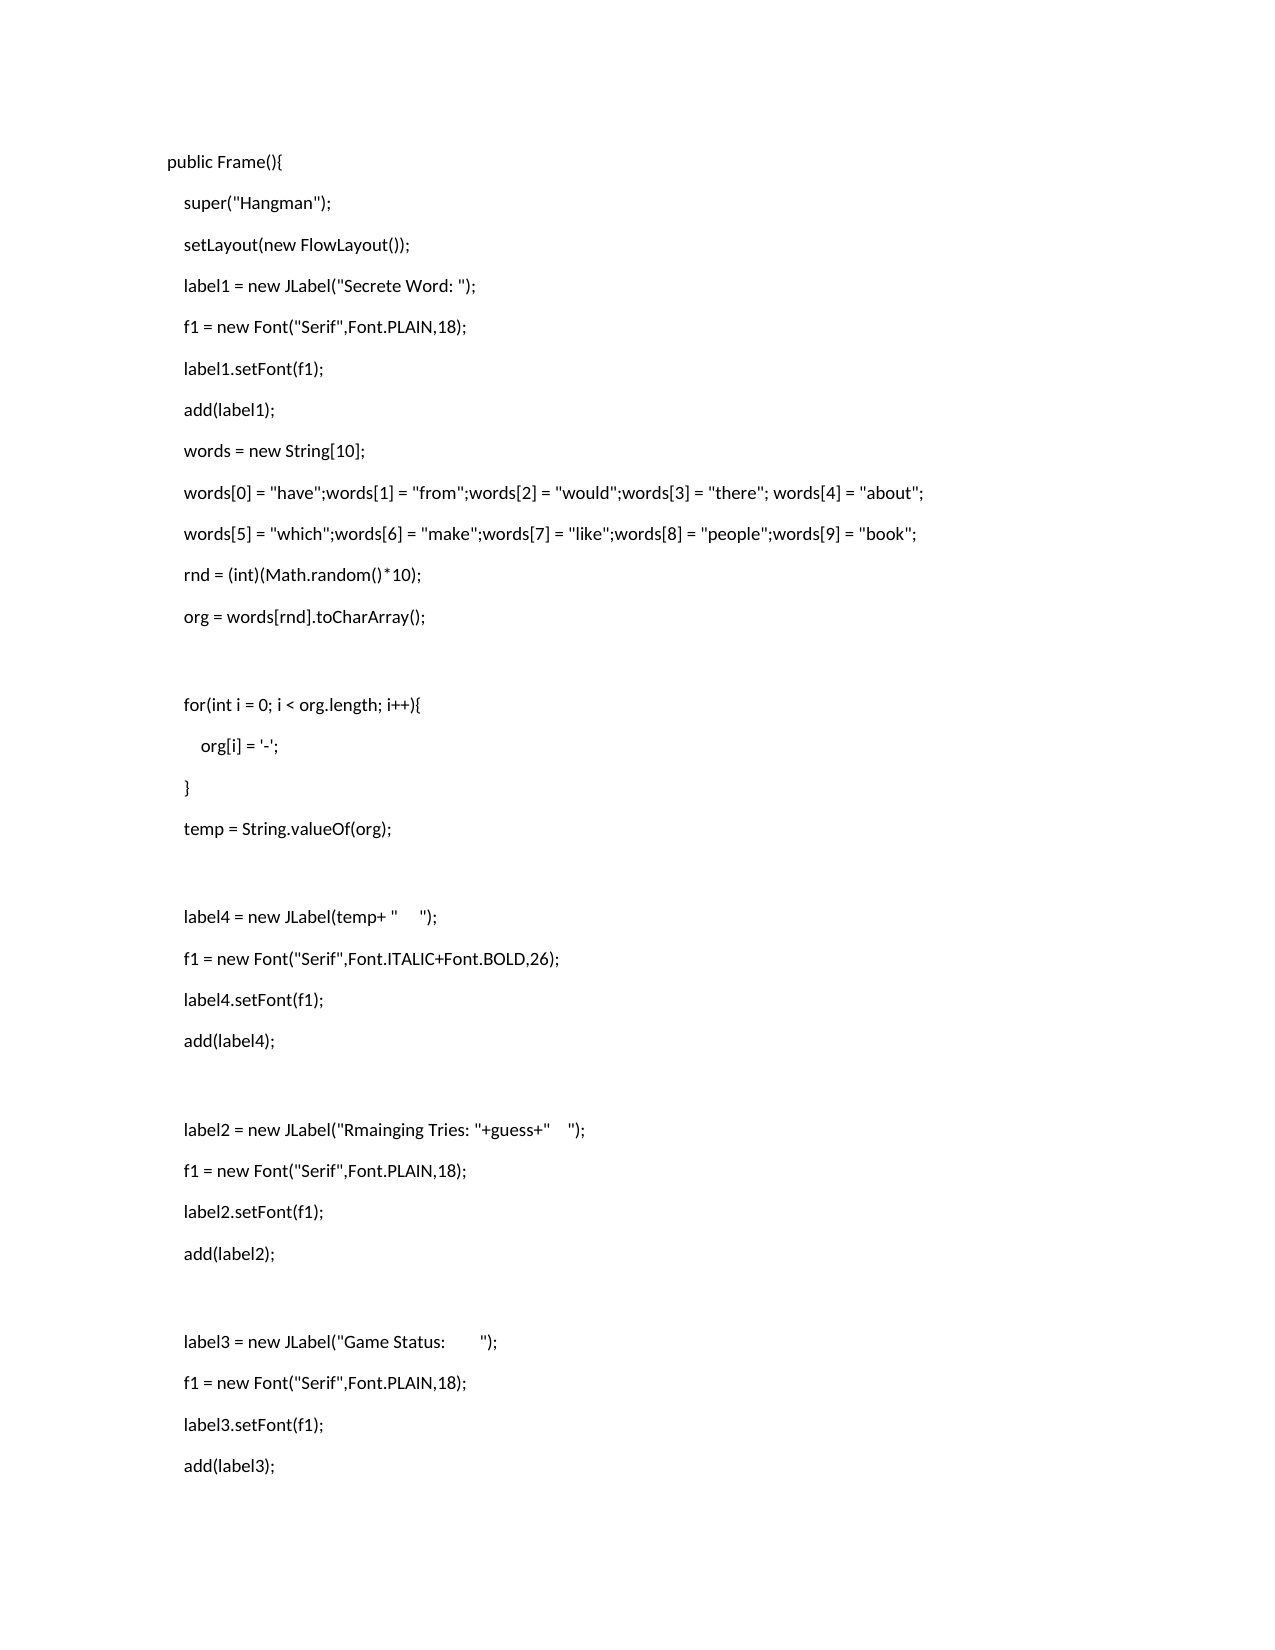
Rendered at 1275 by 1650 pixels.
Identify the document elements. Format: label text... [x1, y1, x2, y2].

text f1 = new Font("Serif",Font.PLAIN,18); [150, 1371, 1125, 1394]
text f1 = new Font("Serif",Font.ITALIC+Font.BOLD,26); [150, 947, 1125, 970]
text add(label4); [150, 1029, 1125, 1052]
text public Frame(){ [150, 150, 1125, 173]
text add(label3); [150, 1454, 1125, 1477]
text add(label1); [150, 398, 1125, 421]
text f1 = new Font("Serif",Font.PLAIN,18); [150, 1159, 1125, 1182]
text words = new String[10]; [150, 439, 1125, 462]
text label4 = new JLabel(temp+ " "); [150, 905, 1125, 928]
text rnd = (int)(Math.random()*10); [150, 563, 1125, 586]
text label1.setFont(f1); [150, 357, 1125, 380]
text label3 = new JLabel("Game Status: "); [150, 1330, 1125, 1353]
text label1 = new JLabel("Secrete Word: "); [150, 274, 1125, 297]
text label2.setFont(f1); [150, 1200, 1125, 1223]
text label4.setFont(f1); [150, 988, 1125, 1011]
text for(int i = 0; i < org.length; i++){ [150, 693, 1125, 716]
text temp = String.valueOf(org); [150, 817, 1125, 840]
text label3.setFont(f1); [150, 1413, 1125, 1436]
text words[5] = "which";words[6] = "make";words[7] = "like";words[8] = "people";words[9] = "book"; [150, 522, 1125, 545]
text } [150, 776, 1125, 799]
text label2 = new JLabel("Rmainging Tries: "+guess+" "); [150, 1118, 1125, 1141]
text add(label2); [150, 1242, 1125, 1265]
text org = words[rnd].toCharArray(); [150, 605, 1125, 628]
text f1 = new Font("Serif",Font.PLAIN,18); [150, 315, 1125, 338]
text super("Hangman"); [150, 191, 1125, 214]
text words[0] = "have";words[1] = "from";words[2] = "would";words[3] = "there"; words[4] = "about"; [150, 481, 1125, 504]
text setLayout(new FlowLayout()); [150, 233, 1125, 256]
text org[i] = '-'; [150, 734, 1125, 757]
